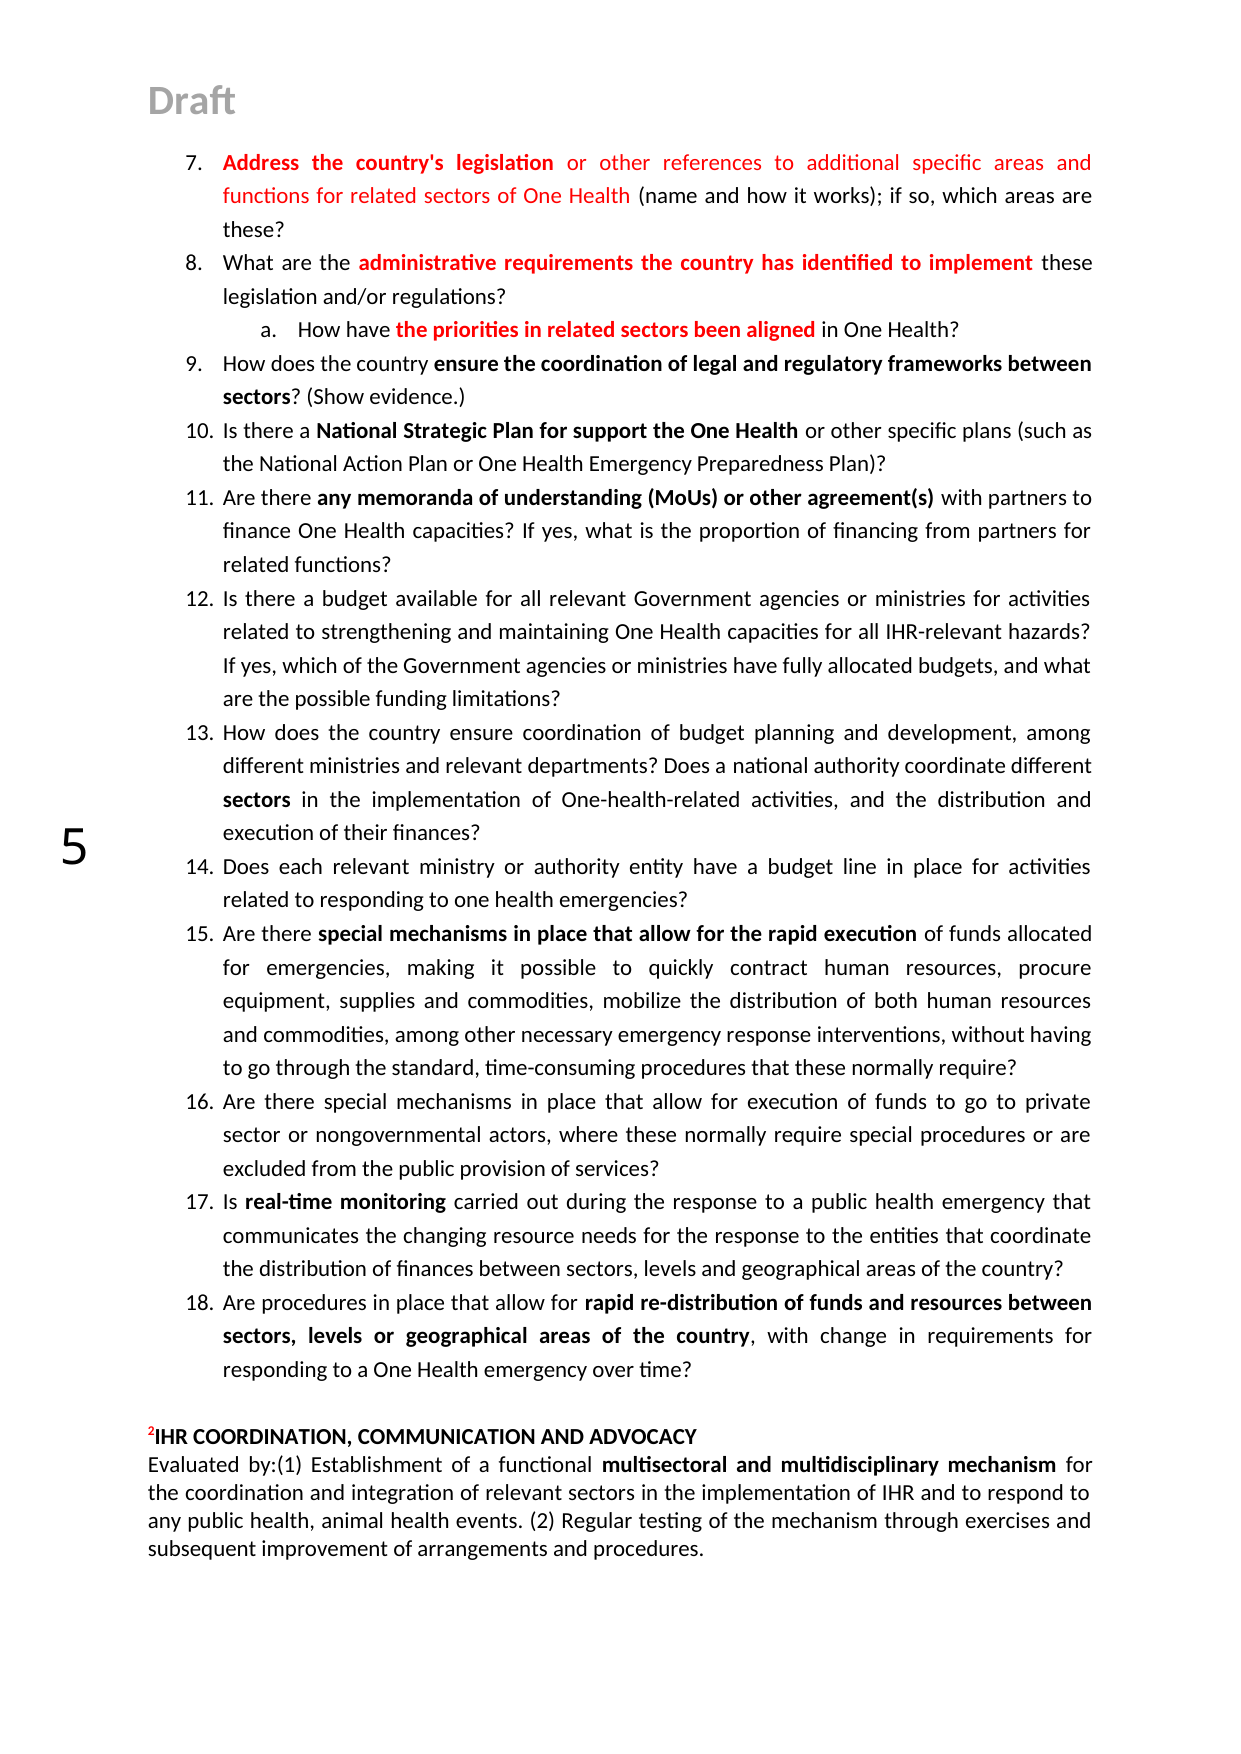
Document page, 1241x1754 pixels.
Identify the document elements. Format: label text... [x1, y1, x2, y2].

list How does the country ensure coordination of budget planning and development, among different ministries and relevant departments? Does a national authority coordinate different sectors in the implementation of One-health-related activities, and the distribution and execution of their finances? [185, 718, 1093, 846]
list Is there a budget available for all relevant Government agencies or ministries for activities related to strengthening and maintaining One Health capacities for all IHR-relevant hazards? If yes, which of the Government agencies or ministries have fully allocated budgets, and what are the possible funding limitations? [185, 584, 1093, 712]
list Are there any memoranda of understanding (MoUs) or other agreement(s) with partners to finance One Health capacities? If yes, what is the proportion of financing from partners for related functions? [185, 483, 1093, 578]
text Evaluated by:(1) Establishment of a functional multisectoral and multidisciplinary mechanism for the coordination and integration of relevant sectors in the implementation of IHR and to respond to any public health, animal health events. (2) Regular testing of the mechanism through exercises and subsequent improvement of arrangements and procedures. [148, 1450, 1093, 1562]
list Does each relevant ministry or authority entity have a budget line in place for activities related to responding to one health emergencies? [185, 852, 1093, 913]
list How does the country ensure the coordination of legal and regulatory frameworks between sectors? (Show evidence.) [185, 349, 1093, 410]
list Are there special mechanisms in place that allow for the rapid execution of funds allocated for emergencies, making it possible to quickly contract human resources, procure equipment, supplies and commodities, mobilize the distribution of both human resources and commodities, among other necessary emergency response interventions, without having to go through the standard, time-consuming procedures that these normally require? [185, 919, 1093, 1081]
list Are there special mechanisms in place that allow for execution of funds to go to private sector or nongovernmental actors, where these normally require special procedures or are excluded from the public provision of services? [185, 1087, 1093, 1182]
list Are procedures in place that allow for rapid re-distribution of funds and resources between sectors, levels or geographical areas of the country, with change in requirements for responding to a One Health emergency over time? [185, 1288, 1093, 1383]
text 2IHR COORDINATION, COMMUNICATION AND ADVOCACY [148, 1422, 1093, 1450]
list Is there a National Strategic Plan for support the One Health or other specific plans (such as the National Action Plan or One Health Emergency Preparedness Plan)? [185, 416, 1093, 477]
list How have the priorities in related sectors been aligned in One Health? [260, 315, 1093, 343]
list Is real-time monitoring carried out during the response to a public health emergency that communicates the changing resource needs for the response to the entities that coordinate the distribution of finances between sectors, levels and geographical areas of the country? [185, 1187, 1093, 1282]
list What are the administrative requirements the country has identified to implement these legislation and/or regulations? [185, 248, 1093, 310]
list Address the country's legislation or other references to additional specific areas and functions for related sectors of One Health (name and how it works); if so, which areas are these? [185, 148, 1093, 243]
